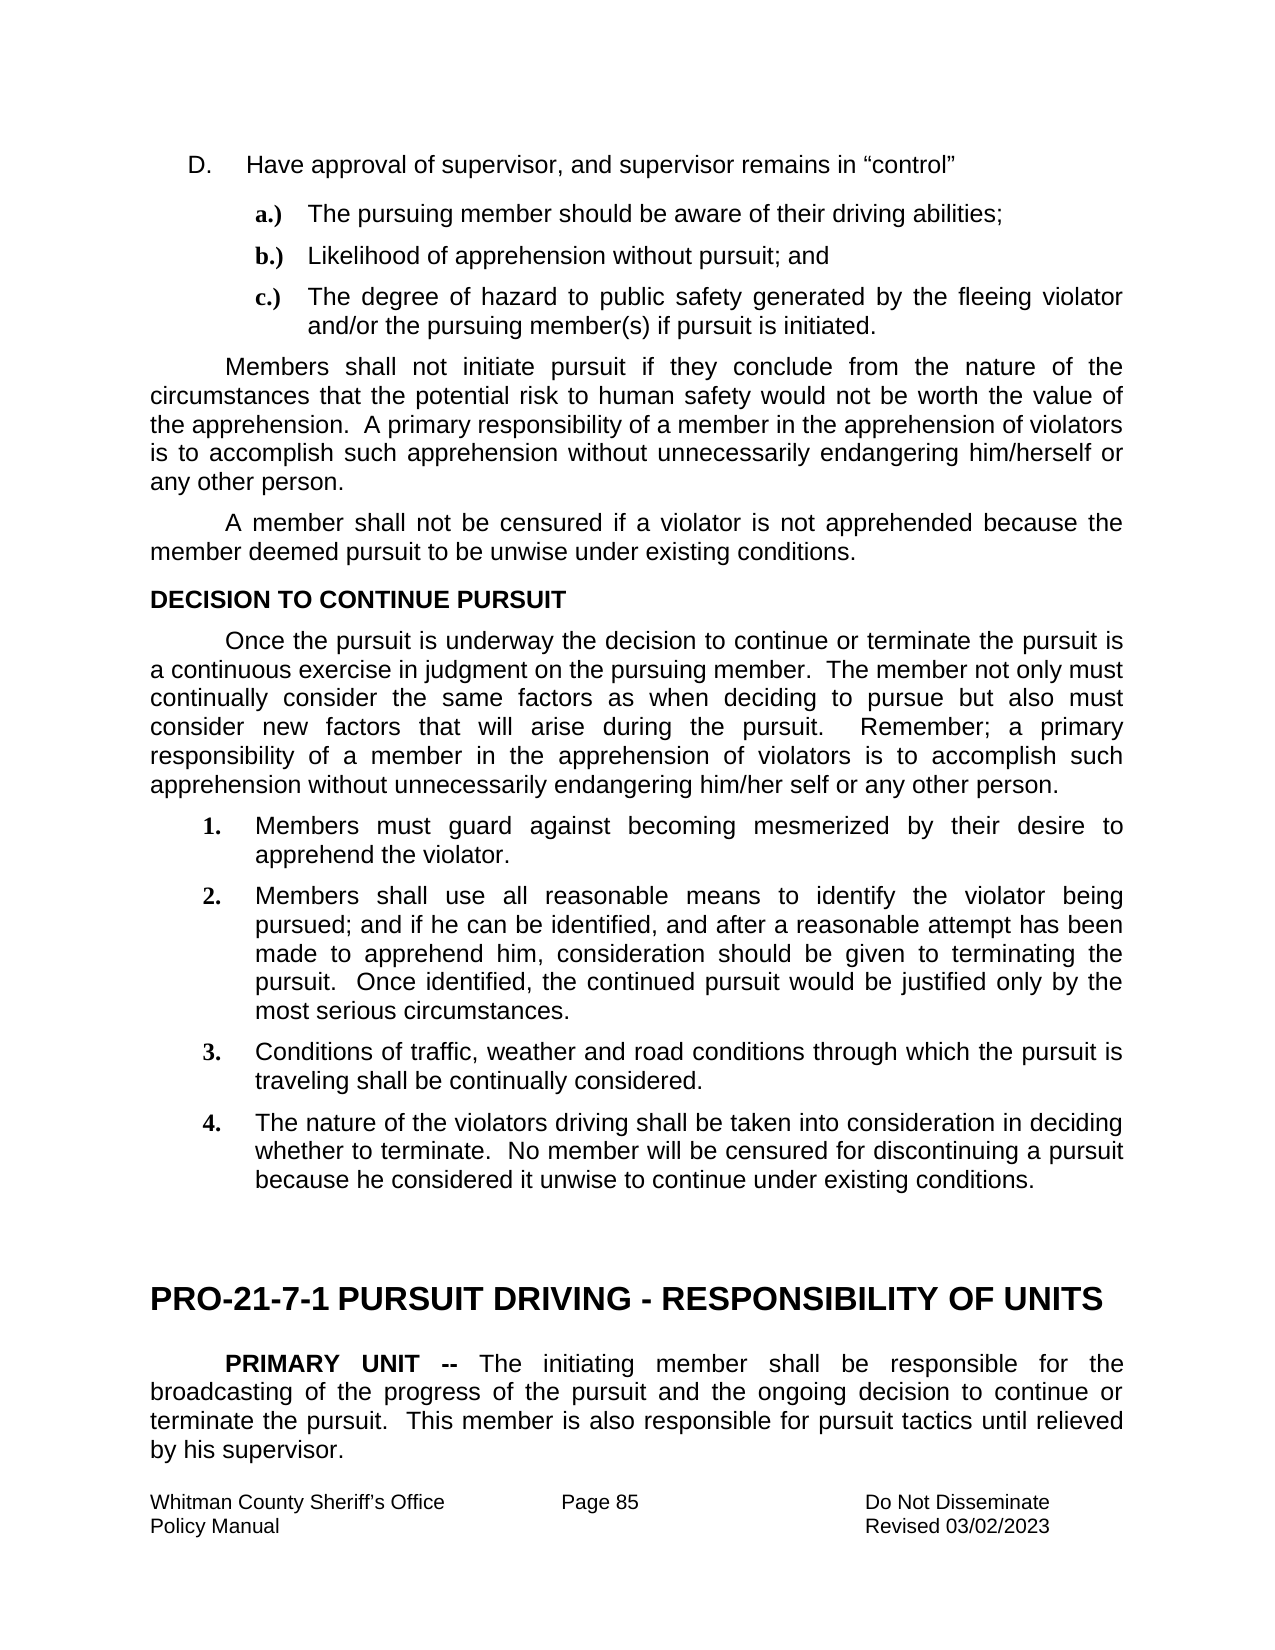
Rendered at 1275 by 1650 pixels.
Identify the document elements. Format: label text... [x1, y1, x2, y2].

list The pursuing member should be aware of their driving abilities; [255, 199, 1125, 228]
list Have approval of supervisor, and supervisor remains in “control” [150, 150, 1125, 179]
list Likelihood of apprehension without pursuit; and [255, 241, 1125, 269]
list The degree of hazard to public safety generated by the fleeing violator and/or the pursuing member(s) if pursuit is initiated. [255, 282, 1125, 340]
text Members shall not initiate pursuit if they conclude from the nature of the circumstances that the potential risk to human safety would not be worth the value of the apprehension. A primary responsibility of a member in the apprehension of violators is to accomplish such apprehension without unnecessarily endangering him/herself or any other person. [150, 352, 1125, 496]
list Conditions of traffic, weather and road conditions through which the pursuit is traveling shall be continually considered. [202, 1037, 1125, 1095]
text PRO-21-7-1 PURSUIT DRIVING - RESPONSIBILITY OF UNITS [150, 1279, 1125, 1317]
text PRIMARY UNIT -- The initiating member shall be responsible for the broadcasting of the progress of the pursuit and the ongoing decision to continue or terminate the pursuit. This member is also responsible for pursuit tactics until relieved by his supervisor. [150, 1348, 1125, 1463]
list The nature of the violators driving shall be taken into consideration in deciding whether to terminate. No member will be censured for discontinuing a pursuit because he considered it unwise to continue under existing conditions. [202, 1107, 1125, 1194]
text Once the pursuit is underway the decision to continue or terminate the pursuit is a continuous exercise in judgment on the pursuing member. The member not only must continually consider the same factors as when deciding to pursue but also must consider new factors that will arise during the pursuit. Remember; a primary responsibility of a member in the apprehension of violators is to accomplish such apprehension without unnecessarily endangering him/her self or any other person. [150, 626, 1125, 798]
list Members shall use all reasonable means to identify the violator being pursued; and if he can be identified, and after a reasonable attempt has been made to apprehend him, consideration should be given to terminating the pursuit. Once identified, the continued pursuit would be justified only by the most serious circumstances. [202, 881, 1125, 1025]
text DECISION TO CONTINUE PURSUIT [150, 585, 1125, 613]
text A member shall not be censured if a violator is not apprehended because the member deemed pursuit to be unwise under existing conditions. [150, 508, 1125, 566]
list Members must guard against becoming mesmerized by their desire to apprehend the violator. [202, 811, 1125, 868]
